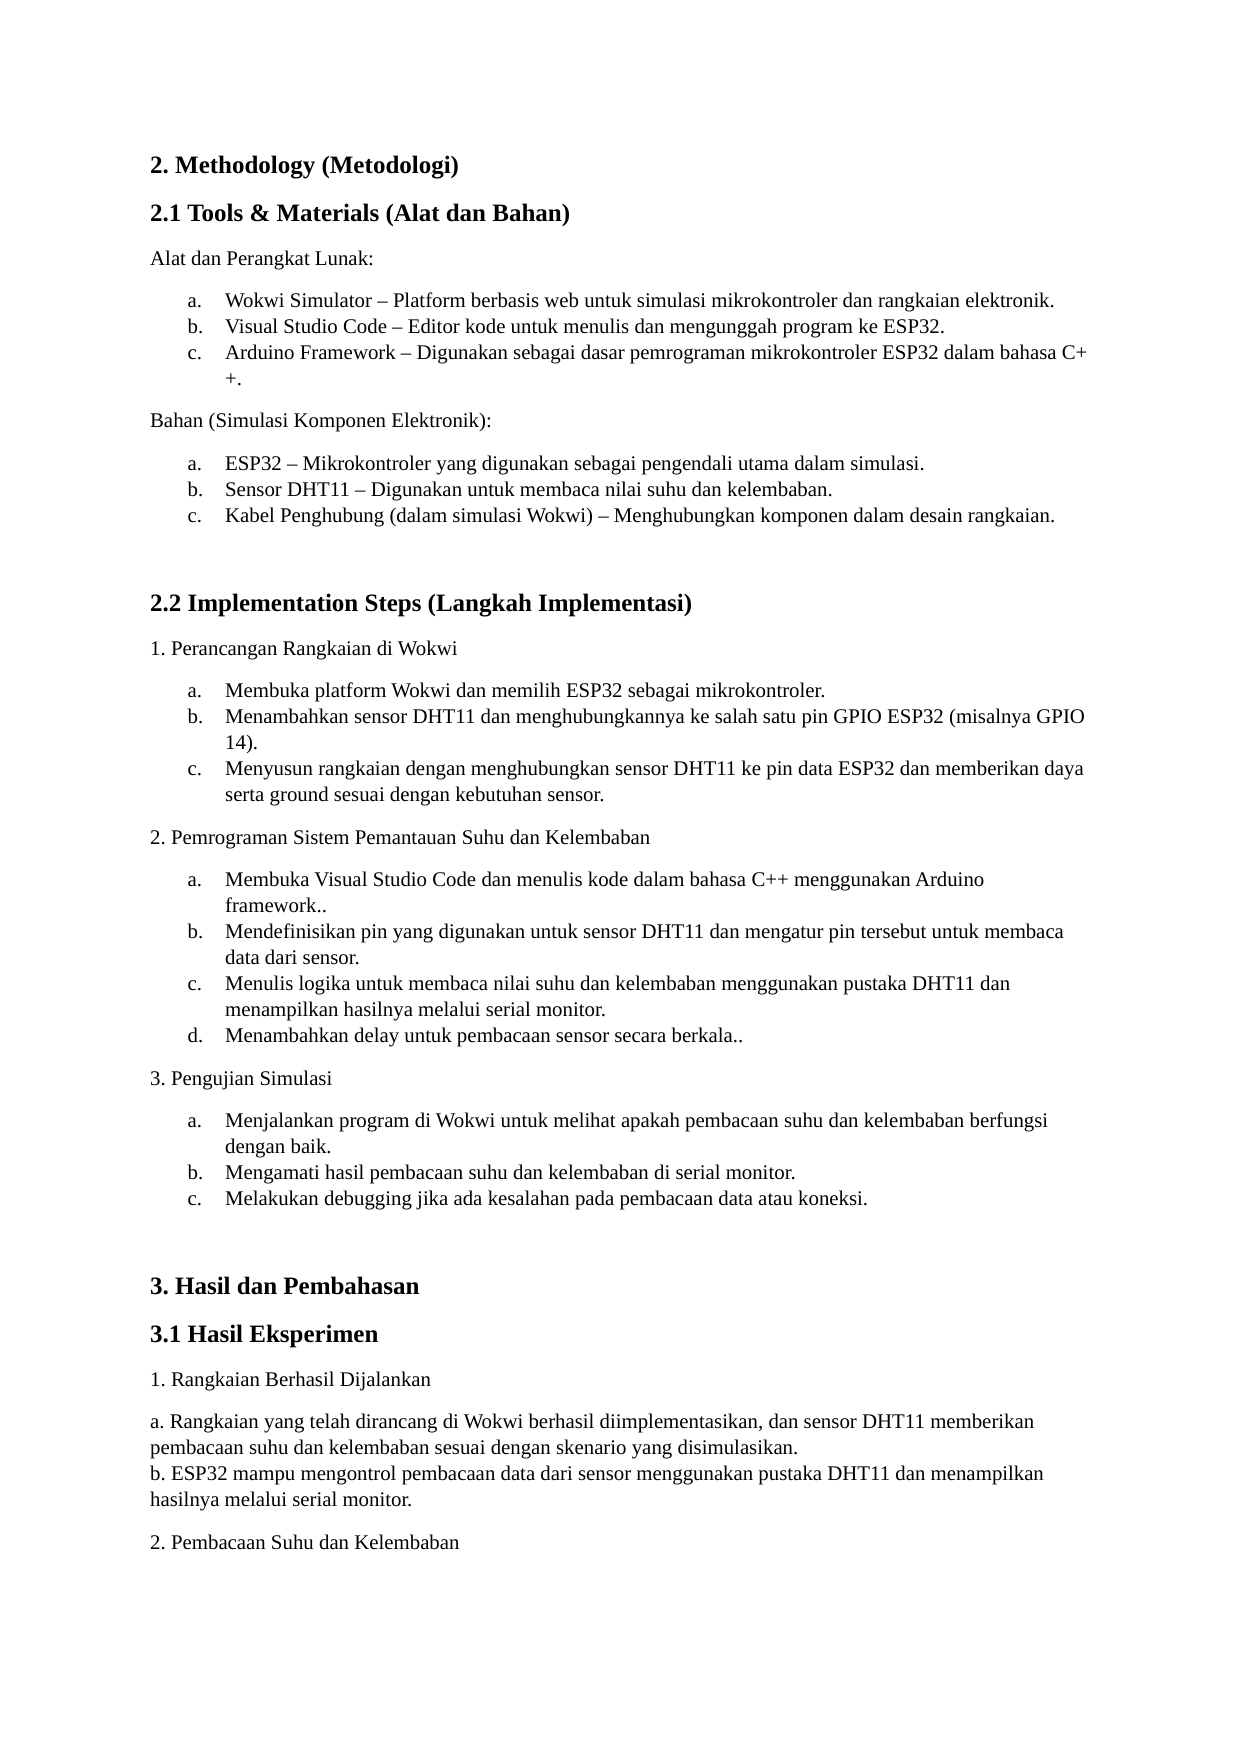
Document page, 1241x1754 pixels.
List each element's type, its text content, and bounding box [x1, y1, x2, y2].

list Implementation Steps (Langkah Implementasi) [150, 588, 1090, 617]
list Visual Studio Code – Editor kode untuk menulis dan mengunggah program ke ESP32. [187, 314, 1090, 338]
list Mengamati hasil pembacaan suhu dan kelembaban di serial monitor. [187, 1160, 1090, 1184]
text 3. Hasil dan Pembahasan [150, 1271, 1090, 1300]
list Menulis logika untuk membaca nilai suhu dan kelembaban menggunakan pustaka DHT11 dan menampilkan hasilnya melalui serial monitor. [187, 971, 1090, 1021]
list Menyusun rangkaian dengan menghubungkan sensor DHT11 ke pin data ESP32 dan memberikan daya serta ground sesuai dengan kebutuhan sensor. [187, 756, 1090, 806]
list Mendefinisikan pin yang digunakan untuk sensor DHT11 dan mengatur pin tersebut untuk membaca data dari sensor. [187, 919, 1090, 969]
list Kabel Penghubung (dalam simulasi Wokwi) – Menghubungkan komponen dalam desain rangkaian. [187, 503, 1090, 527]
list Membuka Visual Studio Code dan menulis kode dalam bahasa C++ menggunakan Arduino framework.. [187, 867, 1090, 917]
text 2. Pemrograman Sistem Pemantauan Suhu dan Kelembaban [150, 825, 1090, 849]
text Alat dan Perangkat Lunak: [150, 245, 1090, 269]
list Sensor DHT11 – Digunakan untuk membaca nilai suhu dan kelembaban. [187, 477, 1090, 501]
text a. Rangkaian yang telah dirancang di Wokwi berhasil diimplementasikan, dan sensor DHT11 memberikan pembacaan suhu dan kelembaban sesuai dengan skenario yang disimulasikan. b. ESP32 mampu mengontrol pembacaan data dari sensor menggunakan pustaka DHT11 dan menampilkan hasilnya melalui serial monitor. [150, 1409, 1090, 1511]
text 2. Pembacaan Suhu dan Kelembaban [150, 1530, 1090, 1554]
text 3. Pengujian Simulasi [150, 1066, 1090, 1090]
list Melakukan debugging jika ada kesalahan pada pembacaan data atau koneksi. [187, 1186, 1090, 1210]
list Menambahkan sensor DHT11 dan menghubungkannya ke salah satu pin GPIO ESP32 (misalnya GPIO 14). [187, 704, 1090, 754]
text 1. Rangkaian Berhasil Dijalankan [150, 1367, 1090, 1391]
list Arduino Framework – Digunakan sebagai dasar pemrograman mikrokontroler ESP32 dalam bahasa C++. [187, 340, 1090, 390]
list Menambahkan delay untuk pembacaan sensor secara berkala.. [187, 1023, 1090, 1047]
list Membuka platform Wokwi dan memilih ESP32 sebagai mikrokontroler. [187, 678, 1090, 702]
list Menjalankan program di Wokwi untuk melihat apakah pembacaan suhu dan kelembaban berfungsi dengan baik. [187, 1108, 1090, 1158]
text 2. Methodology (Metodologi) [150, 150, 1090, 179]
list Wokwi Simulator – Platform berbasis web untuk simulasi mikrokontroler dan rangkaian elektronik. [187, 288, 1090, 312]
text Bahan (Simulasi Komponen Elektronik): [150, 408, 1090, 432]
text 3.1 Hasil Eksperimen [150, 1319, 1090, 1348]
list ESP32 – Mikrokontroler yang digunakan sebagai pengendali utama dalam simulasi. [187, 451, 1090, 475]
text 2.1 Tools & Materials (Alat dan Bahan) [150, 198, 1090, 226]
text 1. Perancangan Rangkaian di Wokwi [150, 636, 1090, 660]
